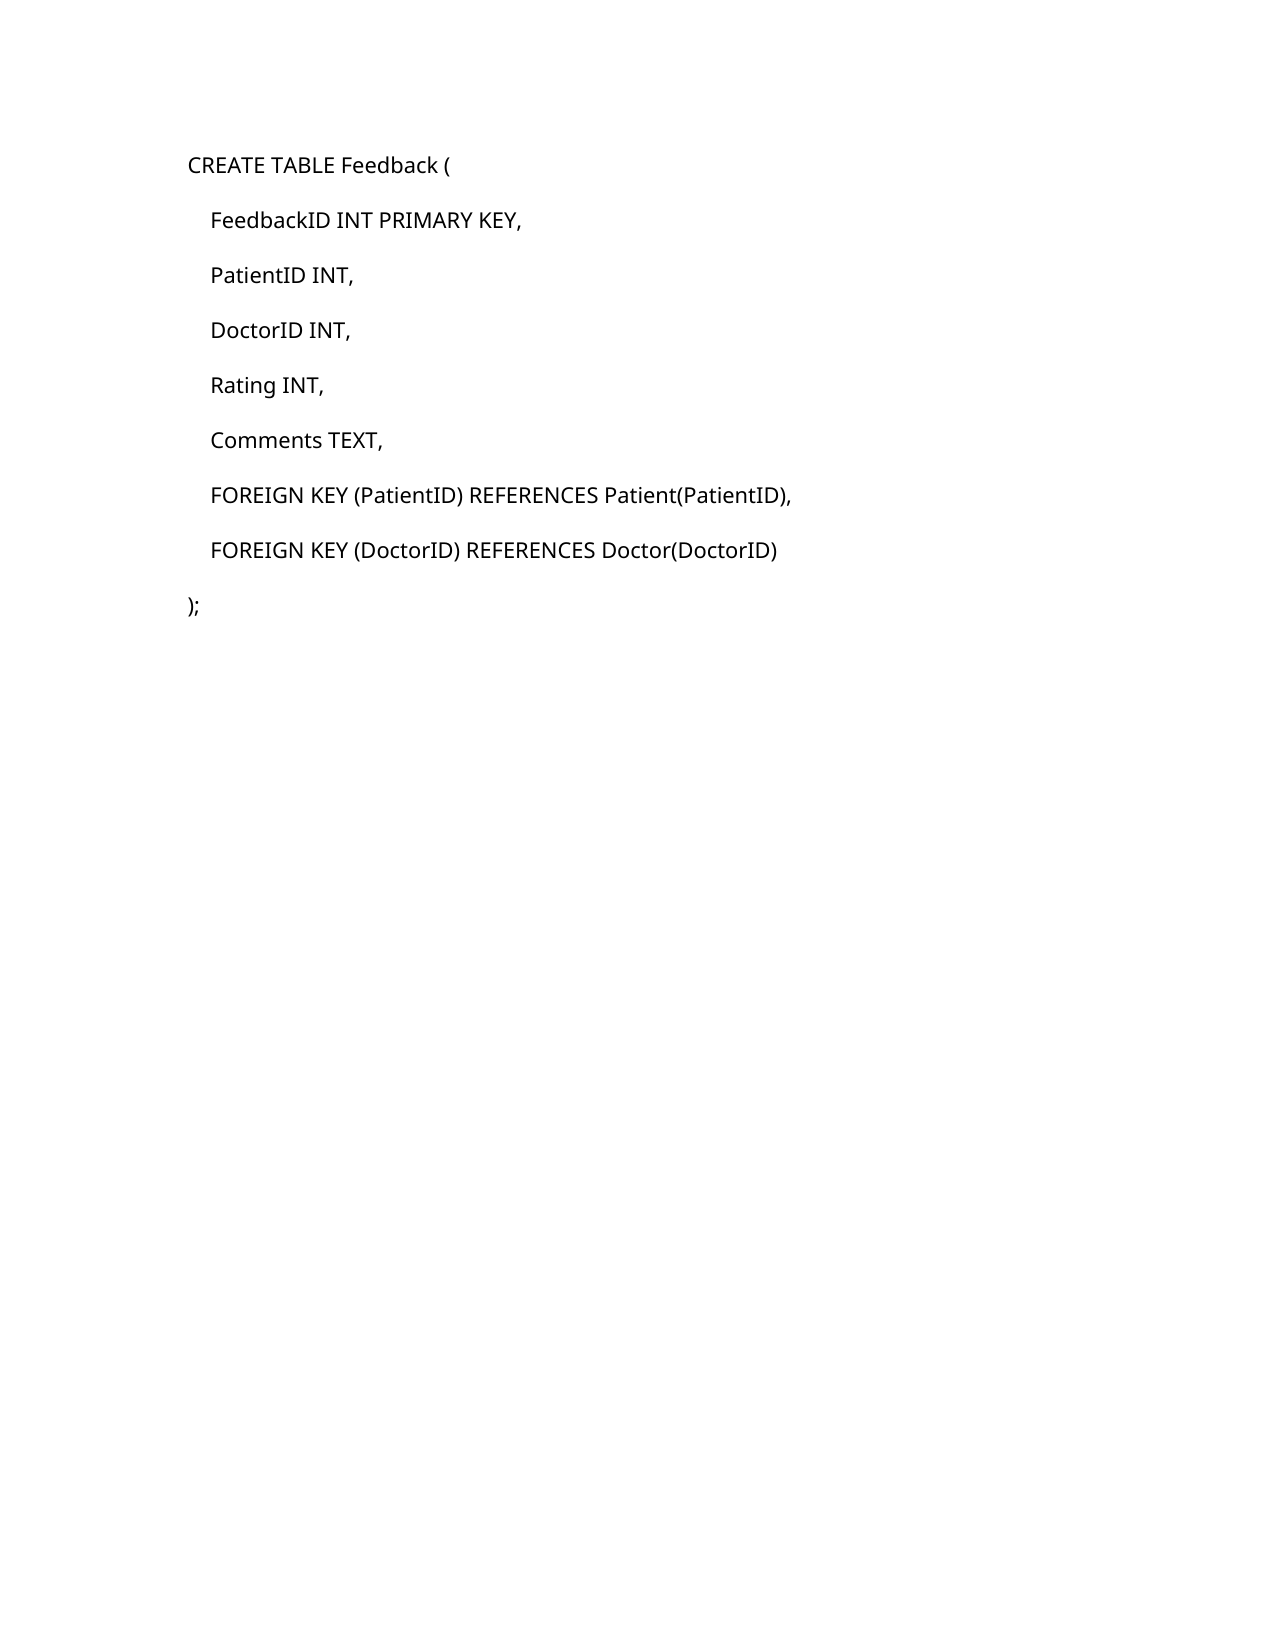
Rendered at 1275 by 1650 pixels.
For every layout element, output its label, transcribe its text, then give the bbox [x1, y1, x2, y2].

text PatientID INT, [187, 260, 1125, 290]
text DoctorID INT, [187, 315, 1125, 345]
text FeedbackID INT PRIMARY KEY, [187, 205, 1125, 235]
text Rating INT, [187, 370, 1125, 400]
text FOREIGN KEY (DoctorID) REFERENCES Doctor(DoctorID) [187, 535, 1125, 565]
text Comments TEXT, [187, 425, 1125, 455]
text FOREIGN KEY (PatientID) REFERENCES Patient(PatientID), [187, 480, 1125, 510]
text CREATE TABLE Feedback ( [187, 150, 1125, 180]
text ); [187, 590, 1125, 620]
